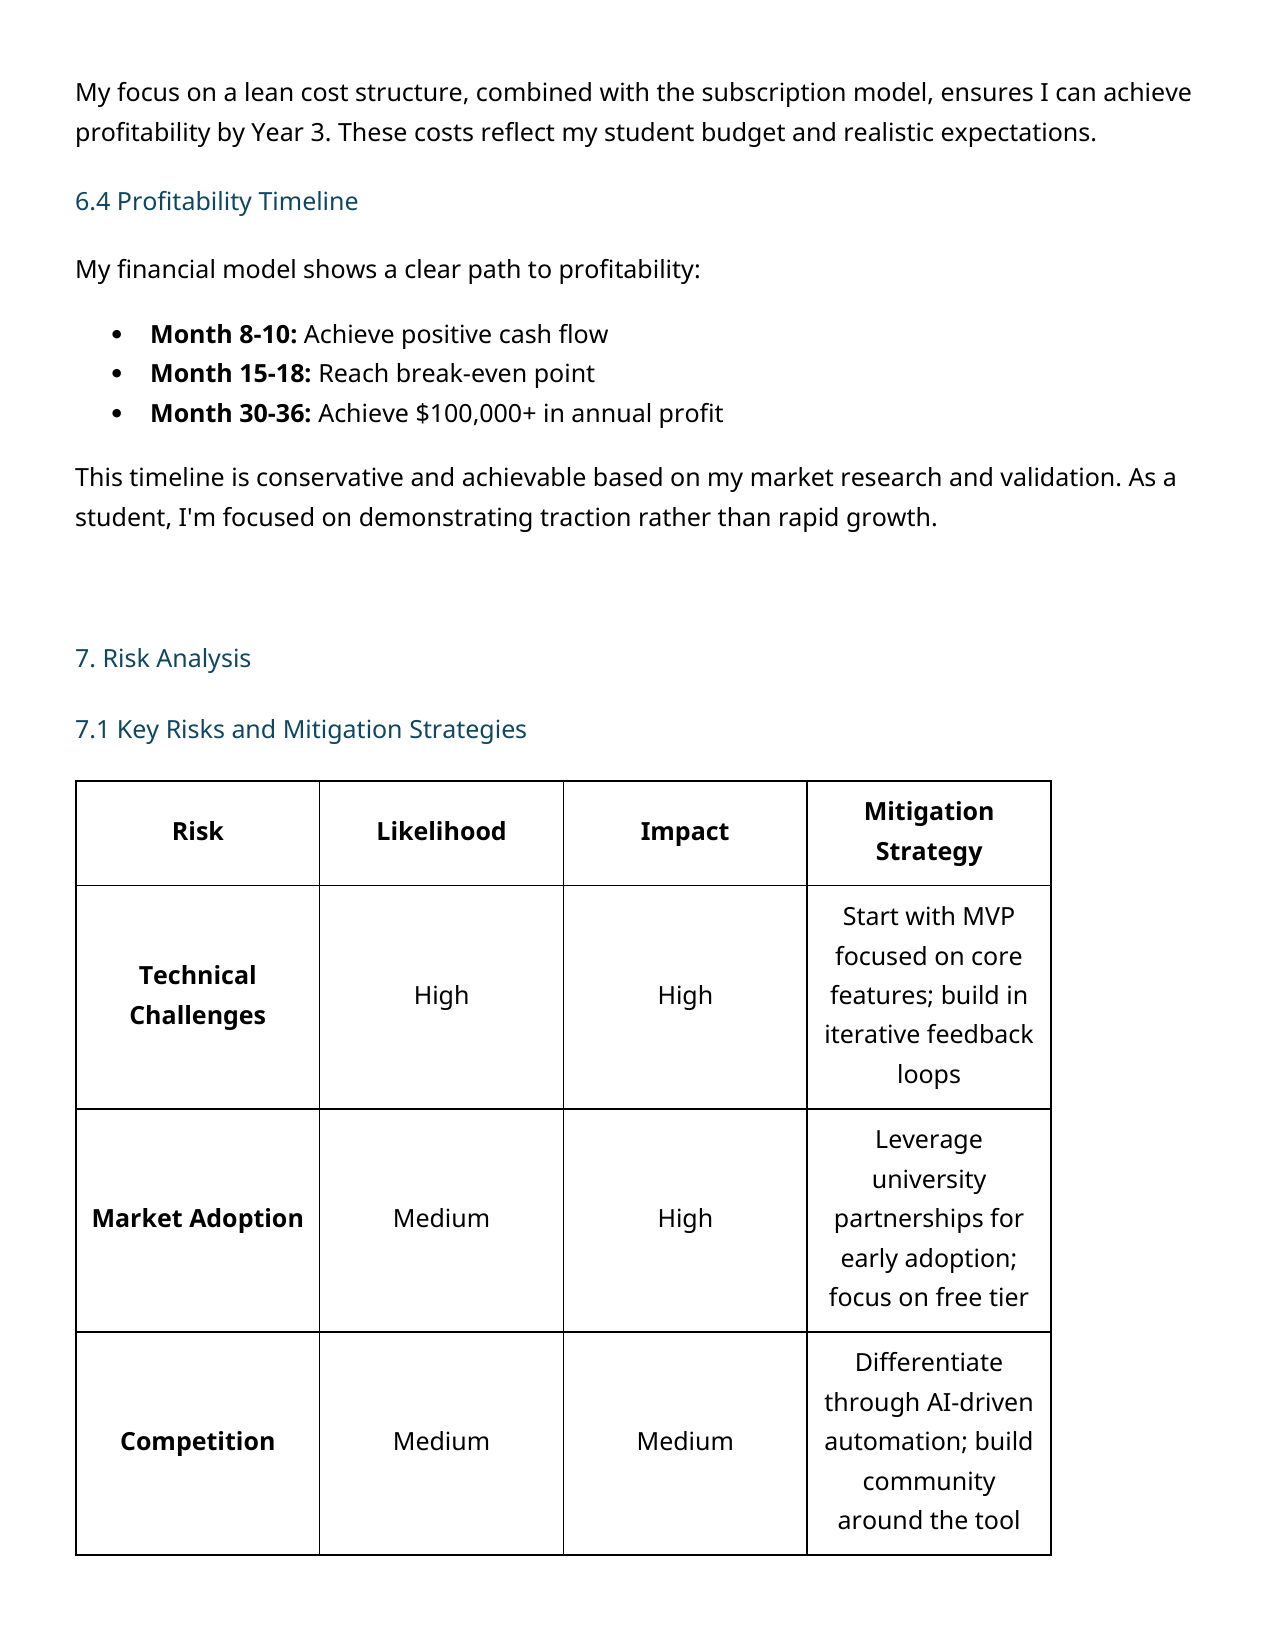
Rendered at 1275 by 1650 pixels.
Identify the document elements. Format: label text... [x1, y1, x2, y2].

table_cell Start with MVP focused on core features; build in iterative feedback loops [808, 886, 1050, 1108]
table_cell High [564, 886, 806, 1108]
table_header Impact [564, 782, 806, 885]
table_cell Differentiate through AI-driven automation; build community around the tool [808, 1333, 1050, 1554]
table_cell Medium [320, 1333, 563, 1554]
table_cell Competition [77, 1333, 319, 1554]
subtitle 7.1 Key Risks and Mitigation Strategies [75, 711, 1200, 745]
subtitle 7. Risk Analysis [75, 641, 1200, 675]
subtitle 6.4 Profitability Timeline [75, 183, 1200, 217]
table_header Mitigation Strategy [808, 782, 1050, 885]
table_header Likelihood [320, 782, 563, 885]
table_cell Technical Challenges [77, 886, 319, 1108]
table_cell High [320, 886, 563, 1108]
table_cell Medium [564, 1333, 806, 1554]
text My focus on a lean cost structure, combined with the subscription model, ensures I can achieve profitability by Year 3. These costs reflect my student budget and realistic expectations. [75, 75, 1200, 148]
text My financial model shows a clear path to profitability: [75, 252, 1200, 286]
text This timeline is conservative and achievable based on my market research and validation. As a student, I'm focused on demonstrating traction rather than rapid growth. [75, 460, 1200, 533]
table_cell Market Adoption [77, 1110, 319, 1331]
list Month 15-18: Reach break-even point [112, 356, 1200, 390]
table_cell High [564, 1110, 806, 1331]
list Month 8-10: Achieve positive cash flow [112, 316, 1200, 351]
table_cell Leverage university partnerships for early adoption; focus on free tier [808, 1110, 1050, 1331]
table_header Risk [77, 782, 319, 885]
table_cell Medium [320, 1110, 563, 1331]
list Month 30-36: Achieve $100,000+ in annual profit [112, 395, 1200, 429]
